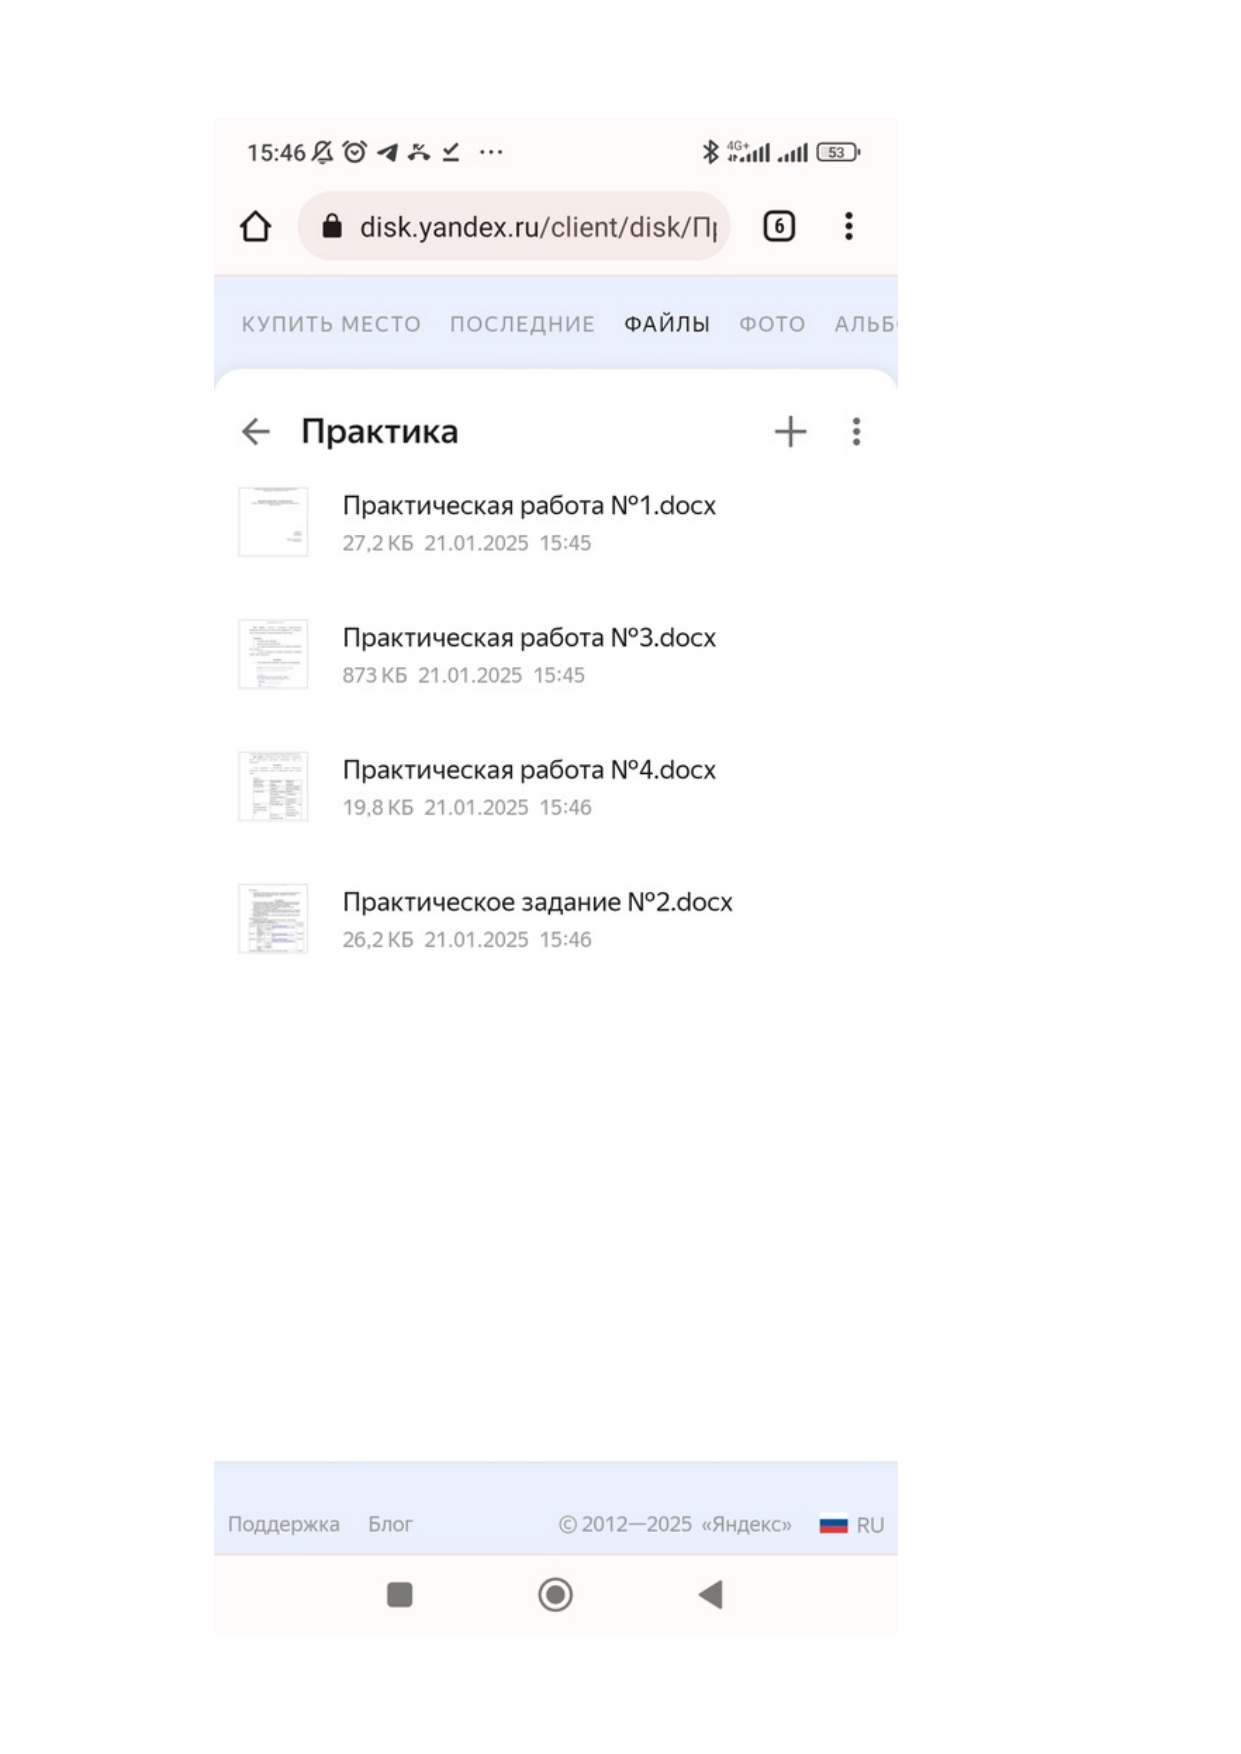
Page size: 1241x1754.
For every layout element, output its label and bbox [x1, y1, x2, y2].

picture [214, 118, 898, 1636]
